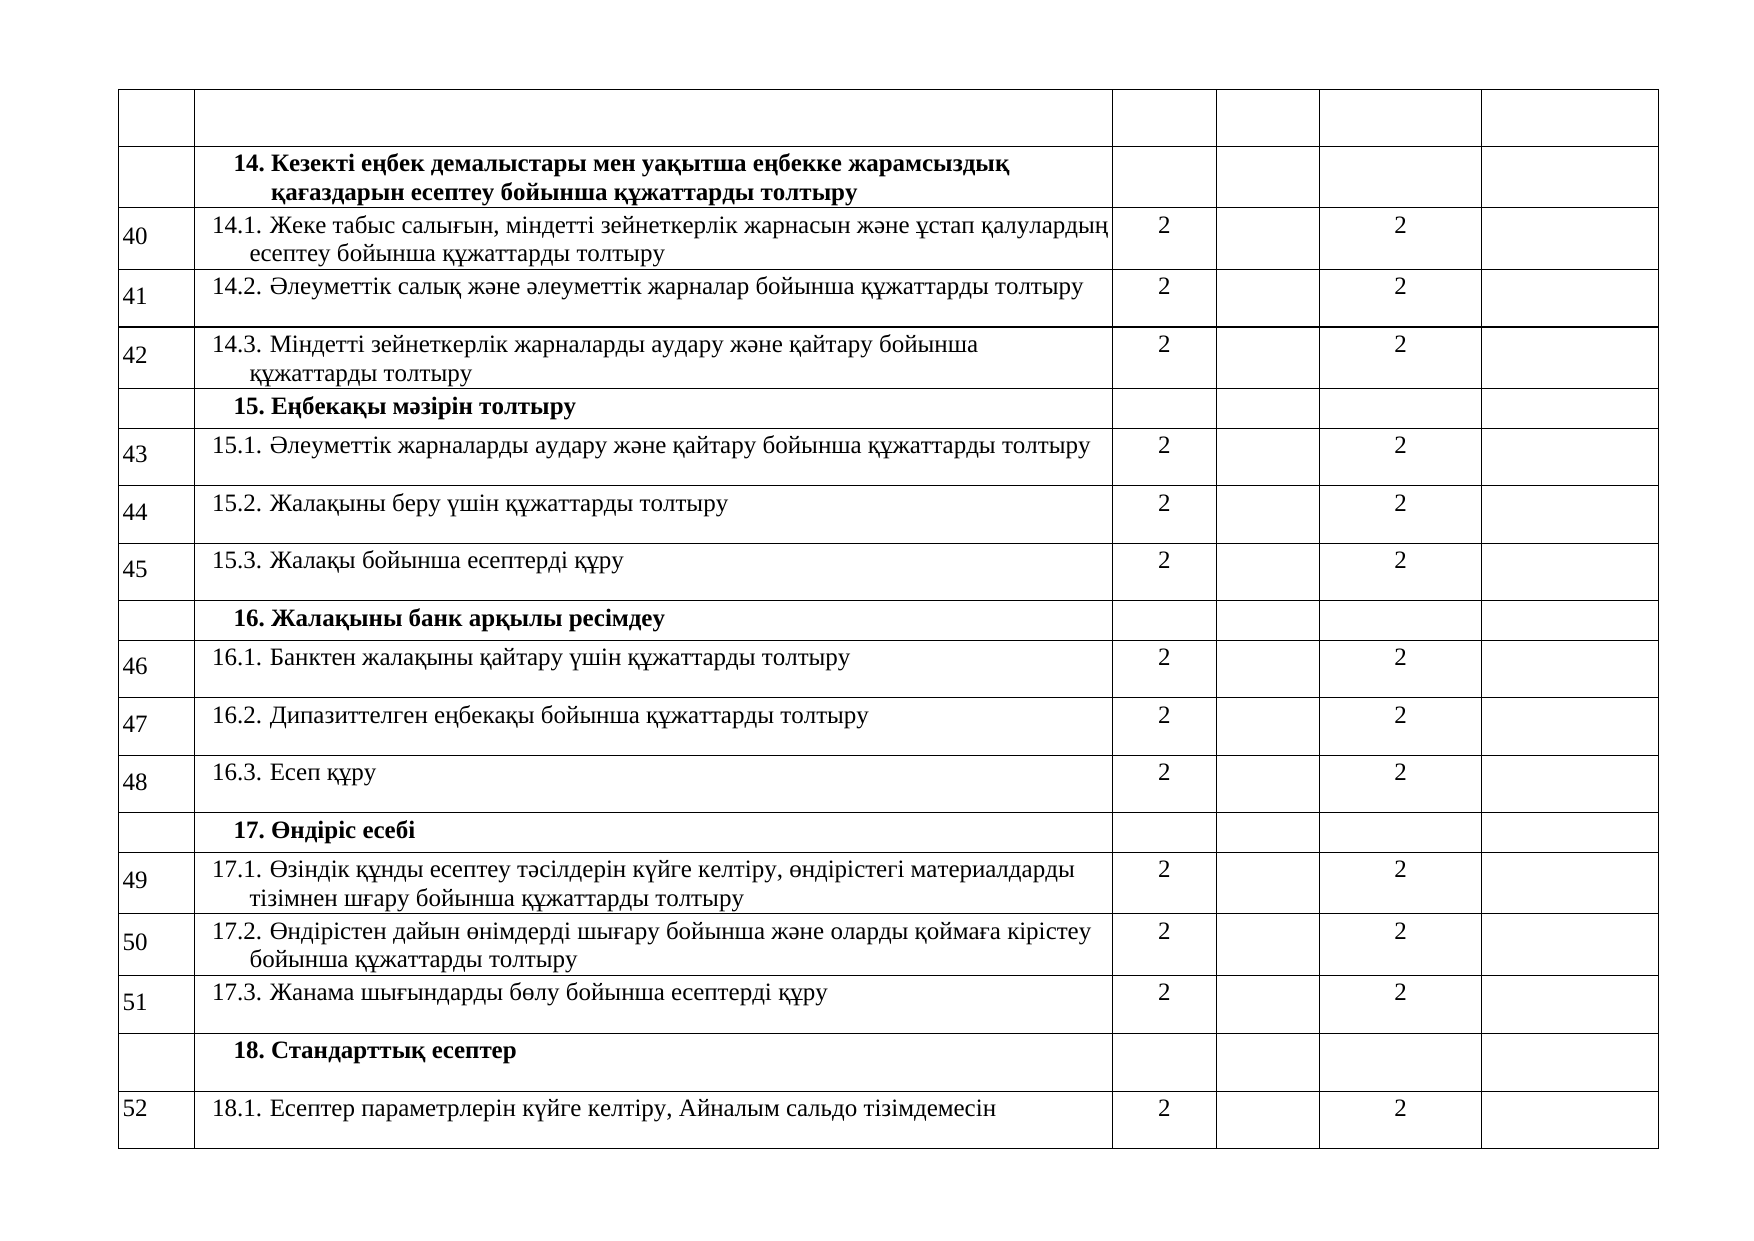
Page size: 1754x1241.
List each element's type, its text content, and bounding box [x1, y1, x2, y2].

table_cell [1482, 208, 1658, 269]
table_cell [1217, 601, 1319, 639]
table_cell [1482, 813, 1658, 852]
table_cell [1217, 914, 1319, 975]
table_cell [1217, 389, 1319, 427]
table_cell [1482, 328, 1658, 388]
table_cell 2 [1113, 208, 1216, 269]
table_cell [1113, 601, 1216, 639]
table_cell [1217, 328, 1319, 388]
table_cell 51 [119, 976, 194, 1032]
table_cell 2 [1320, 976, 1481, 1032]
table_cell 2 [1320, 208, 1481, 269]
table_cell [1482, 756, 1658, 812]
table_cell [1482, 641, 1658, 697]
table_cell [1482, 90, 1658, 146]
table_cell 48 [119, 756, 194, 812]
table_cell [1217, 853, 1319, 913]
table_cell 2 [1320, 853, 1481, 913]
table_cell [1113, 389, 1216, 427]
table_cell Жалақы бойынша есептерді құру [195, 544, 1112, 600]
table_cell [1482, 147, 1658, 207]
table_cell 42 [119, 328, 194, 388]
table_cell 2 [1320, 544, 1481, 600]
table_cell 50 [119, 914, 194, 975]
table_cell 41 [119, 270, 194, 326]
table_cell 2 [1320, 698, 1481, 755]
table_cell [119, 389, 194, 427]
table_cell Кезекті еңбек демалыстары мен уақытша еңбекке жарамсыздық қағаздарын есептеу бойынша құжаттарды толтыру [195, 147, 1112, 207]
table_cell 2 [1113, 270, 1216, 326]
table_cell [1217, 756, 1319, 812]
table_cell [1320, 389, 1481, 427]
table_cell Банктен жалақыны қайтару үшін құжаттарды толтыру [195, 641, 1112, 697]
table_cell [1217, 429, 1319, 485]
table_cell Жанама шығындарды бөлу бойынша есептерді құру [195, 976, 1112, 1032]
table_cell [1482, 1034, 1658, 1091]
table_cell 2 [1113, 756, 1216, 812]
table_cell [1217, 544, 1319, 600]
table_cell [119, 813, 194, 852]
table_cell 2 [1320, 641, 1481, 697]
table_cell Есеп құру [195, 756, 1112, 812]
table_cell Өндірістен дайын өнімдерді шығару бойынша және оларды қоймаға кірістеу бойынша құжаттарды толтыру [195, 914, 1112, 975]
table_cell Міндетті зейнеткерлік жарналарды аудару және қайтару бойынша құжаттарды толтыру [195, 328, 1112, 388]
table_cell [1320, 1034, 1481, 1091]
table_cell [1113, 813, 1216, 852]
table_cell [1320, 601, 1481, 639]
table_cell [195, 1092, 1112, 1148]
table_cell 47 [119, 698, 194, 755]
table_cell 2 [1320, 328, 1481, 388]
table_cell 2 [1113, 914, 1216, 975]
table_cell [1482, 389, 1658, 427]
table_cell 2 [1320, 429, 1481, 485]
table_cell Әлеуметтік жарналарды аудару және қайтару бойынша құжаттарды толтыру [195, 429, 1112, 485]
table_cell [1482, 976, 1658, 1032]
table_cell 2 [1320, 486, 1481, 543]
table_cell [1113, 147, 1216, 207]
table_cell [1217, 208, 1319, 269]
table_cell 2 [1113, 544, 1216, 600]
table_cell 2 [1113, 328, 1216, 388]
table_cell 2 [1113, 486, 1216, 543]
table_cell [1217, 976, 1319, 1032]
table_cell [1482, 1092, 1658, 1148]
table_cell 2 [1113, 1092, 1216, 1148]
table_cell Стандарттық есептер [195, 1034, 1112, 1091]
table_cell 2 [1113, 976, 1216, 1032]
table_cell 40 [119, 208, 194, 269]
table_cell 52 [119, 1092, 194, 1148]
table_cell Дипазиттелген еңбекақы бойынша құжаттарды толтыру [195, 698, 1112, 755]
table_cell [1217, 641, 1319, 697]
table_cell 39 [119, 90, 194, 146]
table_cell [1217, 147, 1319, 207]
table_cell 2 [1320, 914, 1481, 975]
table_cell Жалақыны беру үшін құжаттарды толтыру [195, 486, 1112, 543]
table_cell Әлеуметтік салық және әлеуметтік жарналар бойынша құжаттарды толтыру [195, 270, 1112, 326]
table_cell 2 [1320, 90, 1481, 146]
table_cell Жеке табыс салығын, міндетті зейнеткерлік жарнасын және ұстап қалулардың есептеу бойынша құжаттарды толтыру [195, 208, 1112, 269]
table_cell [1482, 853, 1658, 913]
table_cell [1217, 698, 1319, 755]
table_cell [1482, 544, 1658, 600]
table_cell [1482, 486, 1658, 543]
table_cell 43 [119, 429, 194, 485]
table_cell 45 [119, 544, 194, 600]
table_cell [1482, 914, 1658, 975]
table_cell [1320, 813, 1481, 852]
table_cell [1320, 147, 1481, 207]
table_cell 2 [1113, 429, 1216, 485]
table_cell 2 [1113, 641, 1216, 697]
table_cell [1217, 90, 1319, 146]
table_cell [195, 90, 1112, 146]
table_cell Өзіндік құнды есептеу тәсілдерін күйге келтіру, өндірістегі материалдарды тізімнен шғару бойынша құжаттарды толтыру [195, 853, 1112, 913]
table_cell [1217, 813, 1319, 852]
table_cell [1482, 270, 1658, 326]
table_cell [119, 601, 194, 639]
table_cell [1482, 429, 1658, 485]
table_cell [1217, 270, 1319, 326]
table_cell [1482, 698, 1658, 755]
table_cell [1217, 1092, 1319, 1148]
table_cell [119, 147, 194, 207]
table_cell Жалақыны банк арқылы ресімдеу [195, 601, 1112, 639]
table_cell [1217, 486, 1319, 543]
table_cell 2 [1113, 853, 1216, 913]
table_cell Өндіріс есебі [195, 813, 1112, 852]
table_cell 2 [1113, 698, 1216, 755]
table_cell 49 [119, 853, 194, 913]
table_cell 44 [119, 486, 194, 543]
table_cell Еңбекақы мәзірін толтыру [195, 389, 1112, 427]
table_cell [1113, 1034, 1216, 1091]
table_cell [1482, 601, 1658, 639]
table_cell 46 [119, 641, 194, 697]
table_cell 2 [1113, 90, 1216, 146]
table_cell [119, 1034, 194, 1091]
table_cell 2 [1320, 1092, 1481, 1148]
table_cell [1217, 1034, 1319, 1091]
table_cell 2 [1320, 756, 1481, 812]
table_cell 2 [1320, 270, 1481, 326]
